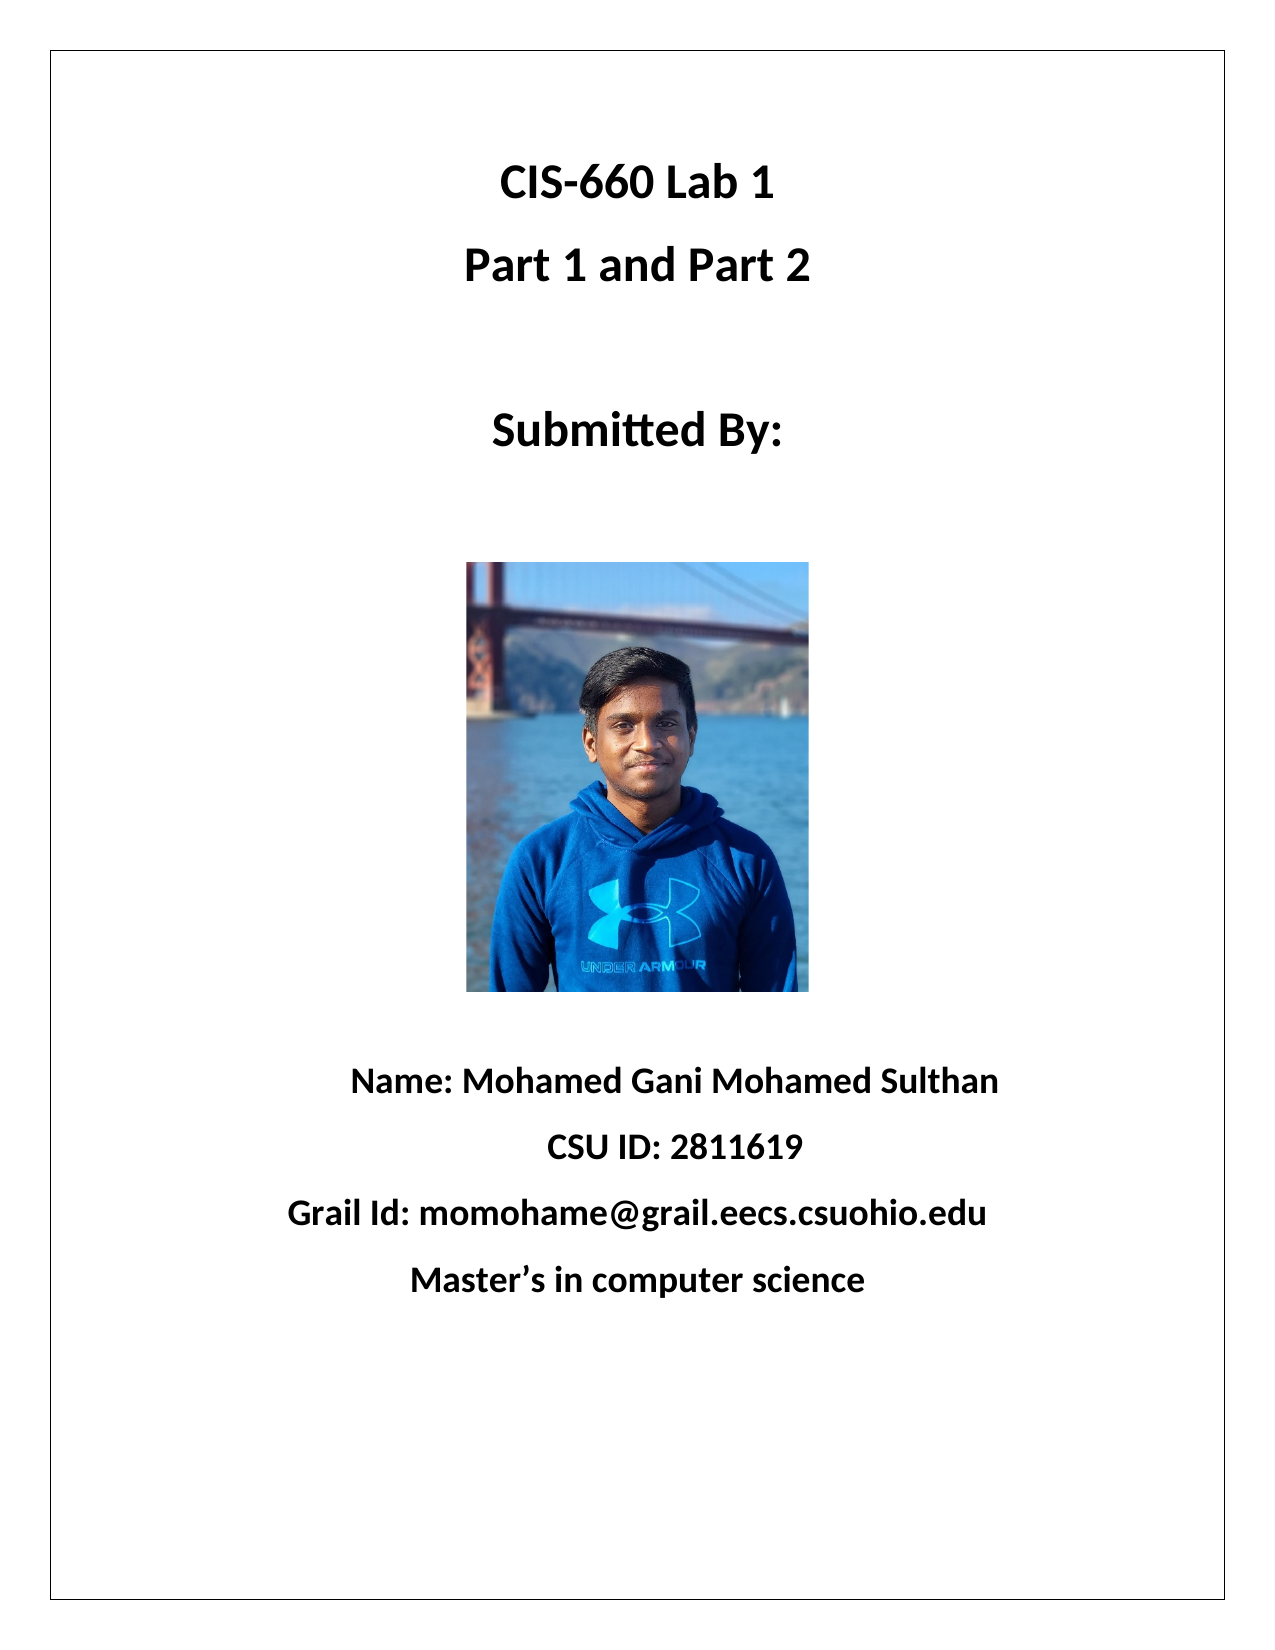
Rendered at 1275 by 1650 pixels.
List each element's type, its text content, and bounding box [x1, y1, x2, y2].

text Master’s in computer science [150, 1256, 1125, 1301]
text Part 1 and Part 2 [150, 232, 1125, 293]
text Submitted By: [150, 397, 1125, 458]
picture [466, 562, 809, 992]
text Name: Mohamed Gani Mohamed Sulthan [150, 1057, 1125, 1103]
text CSU ID: 2811619 [150, 1123, 1125, 1169]
text Grail Id: momohame@grail.eecs.csuohio.edu [150, 1189, 1125, 1235]
text CIS-660 Lab 1 [150, 150, 1125, 211]
